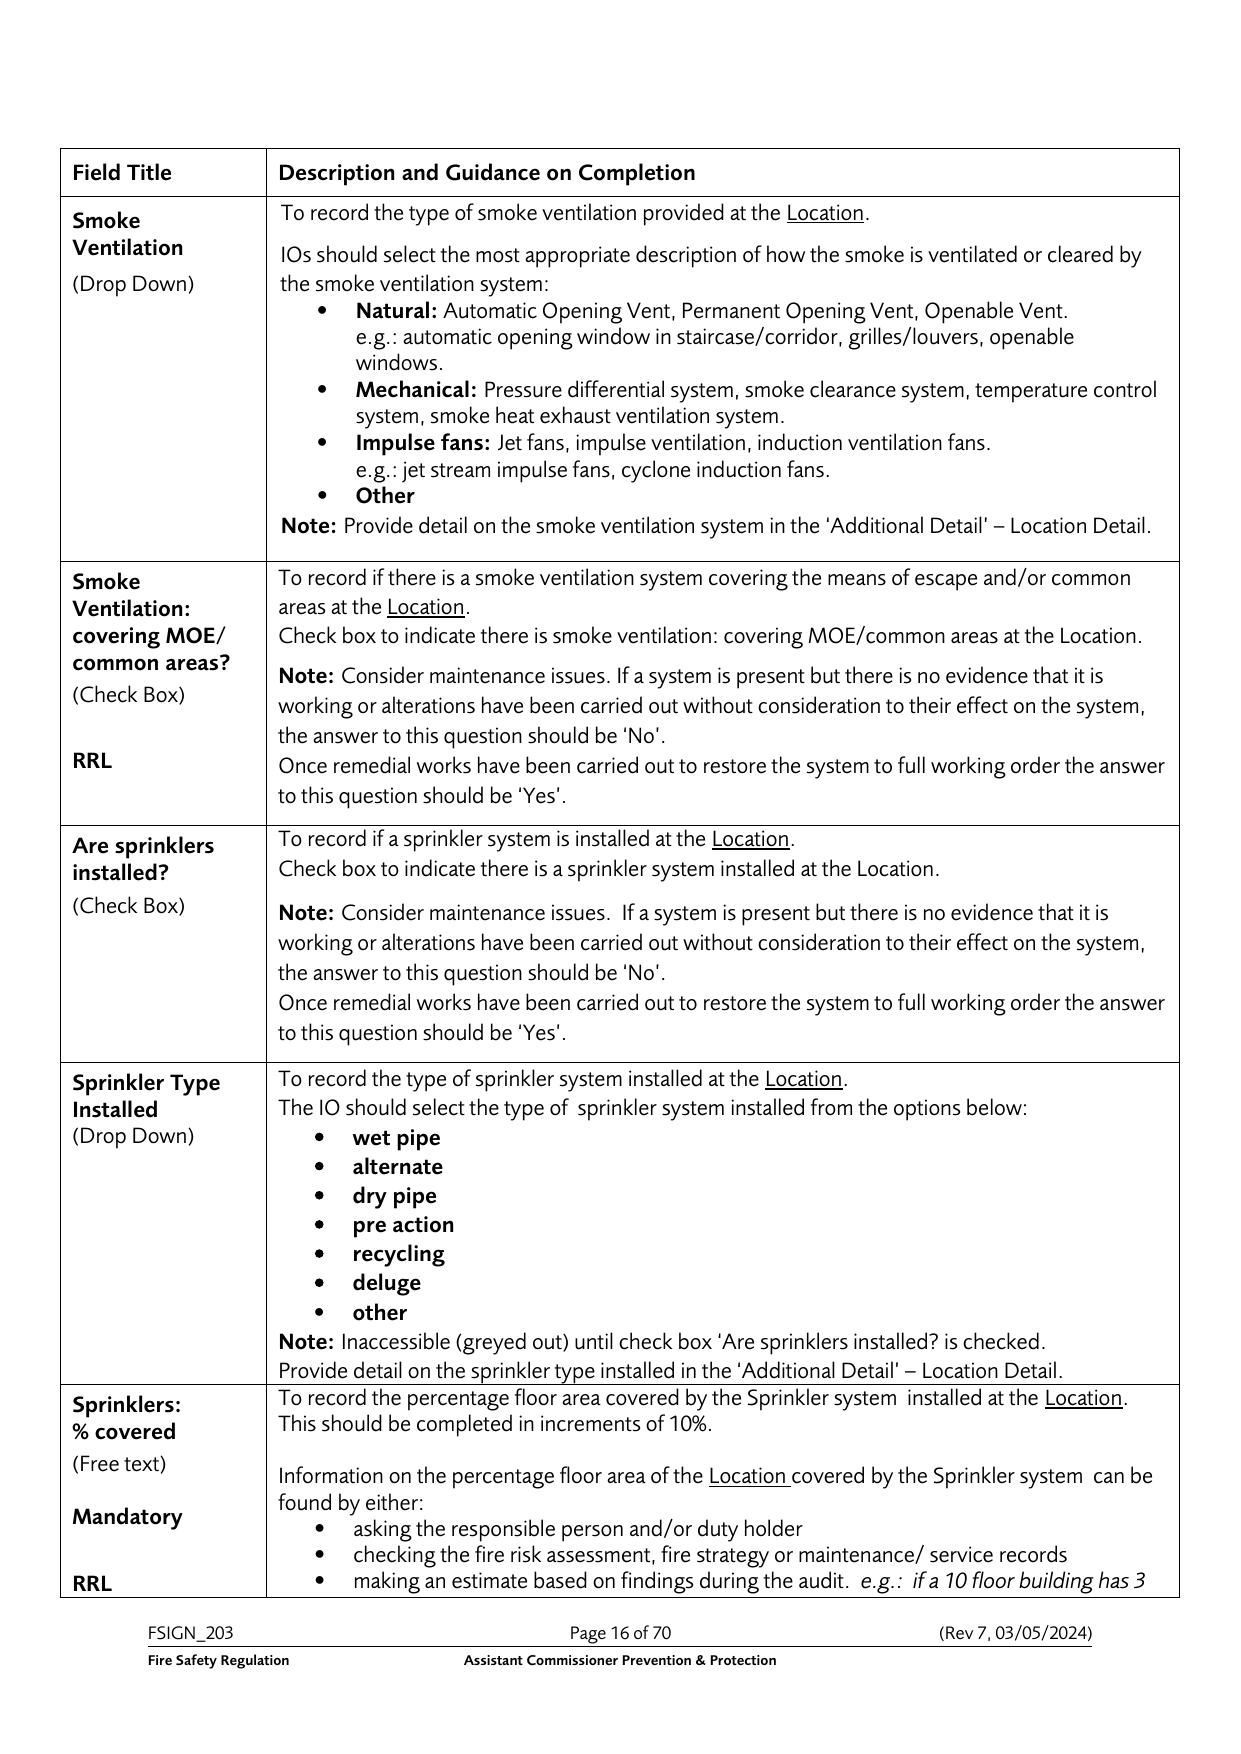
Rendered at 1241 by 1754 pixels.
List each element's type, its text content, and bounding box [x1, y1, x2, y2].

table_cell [267, 1385, 1179, 1597]
table_header Field Title [61, 149, 266, 196]
table_cell To record the type of smoke ventilation provided at the Location. IOs should select the most appropriate description of how the smoke is ventilated or cleared by the smoke ventilation system: Natural: Automatic Opening Vent, Permanent Opening Vent, Openable Vent. e.g.: automatic opening window in staircase/corridor, grilles/louvers, openable windows. Mechanical: Pressure differential system, smoke clearance system, temperature control system, smoke heat exhaust ventilation system. Impulse fans: Jet fans, impulse ventilation, induction ventilation fans. e.g.: jet stream impulse fans, cyclone induction fans. Other Note: Provide detail on the smoke ventilation system in the ‘Additional Detail’ – Location Detail. [267, 197, 1179, 561]
table_header Description and Guidance on Completion [267, 149, 1179, 196]
table_cell To record if a sprinkler system is installed at the Location. Check box to indicate there is a sprinkler system installed at the Location. Note: Consider maintenance issues. If a system is present but there is no evidence that it is working or alterations have been carried out without consideration to their effect on the system, the answer to this question should be ‘No’. Once remedial works have been carried out to restore the system to full working order the answer to this question should be ‘Yes’. [267, 826, 1179, 1062]
table_cell Sprinkler Type Installed (Drop Down) [61, 1063, 266, 1384]
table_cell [61, 1385, 266, 1597]
table_cell To record if there is a smoke ventilation system covering the means of escape and/or common areas at the Location. Check box to indicate there is smoke ventilation: covering MOE/common areas at the Location. Note: Consider maintenance issues. If a system is present but there is no evidence that it is working or alterations have been carried out without consideration to their effect on the system, the answer to this question should be ‘No’. Once remedial works have been carried out to restore the system to full working order the answer to this question should be ‘Yes’. [267, 562, 1179, 825]
table_cell Smoke Ventilation: covering MOE/ common areas? (Check Box) RRL [61, 562, 266, 825]
table_cell Smoke Ventilation (Drop Down) [61, 197, 266, 561]
table_cell To record the type of sprinkler system installed at the Location. The IO should select the type of sprinkler system installed from the options below: wet pipe alternate dry pipe pre action recycling deluge other Note: Inaccessible (greyed out) until check box ‘Are sprinklers installed? is checked. Provide detail on the sprinkler type installed in the ‘Additional Detail’ – Location Detail. [267, 1063, 1179, 1384]
table_cell Are sprinklers installed? (Check Box) [61, 826, 266, 1062]
